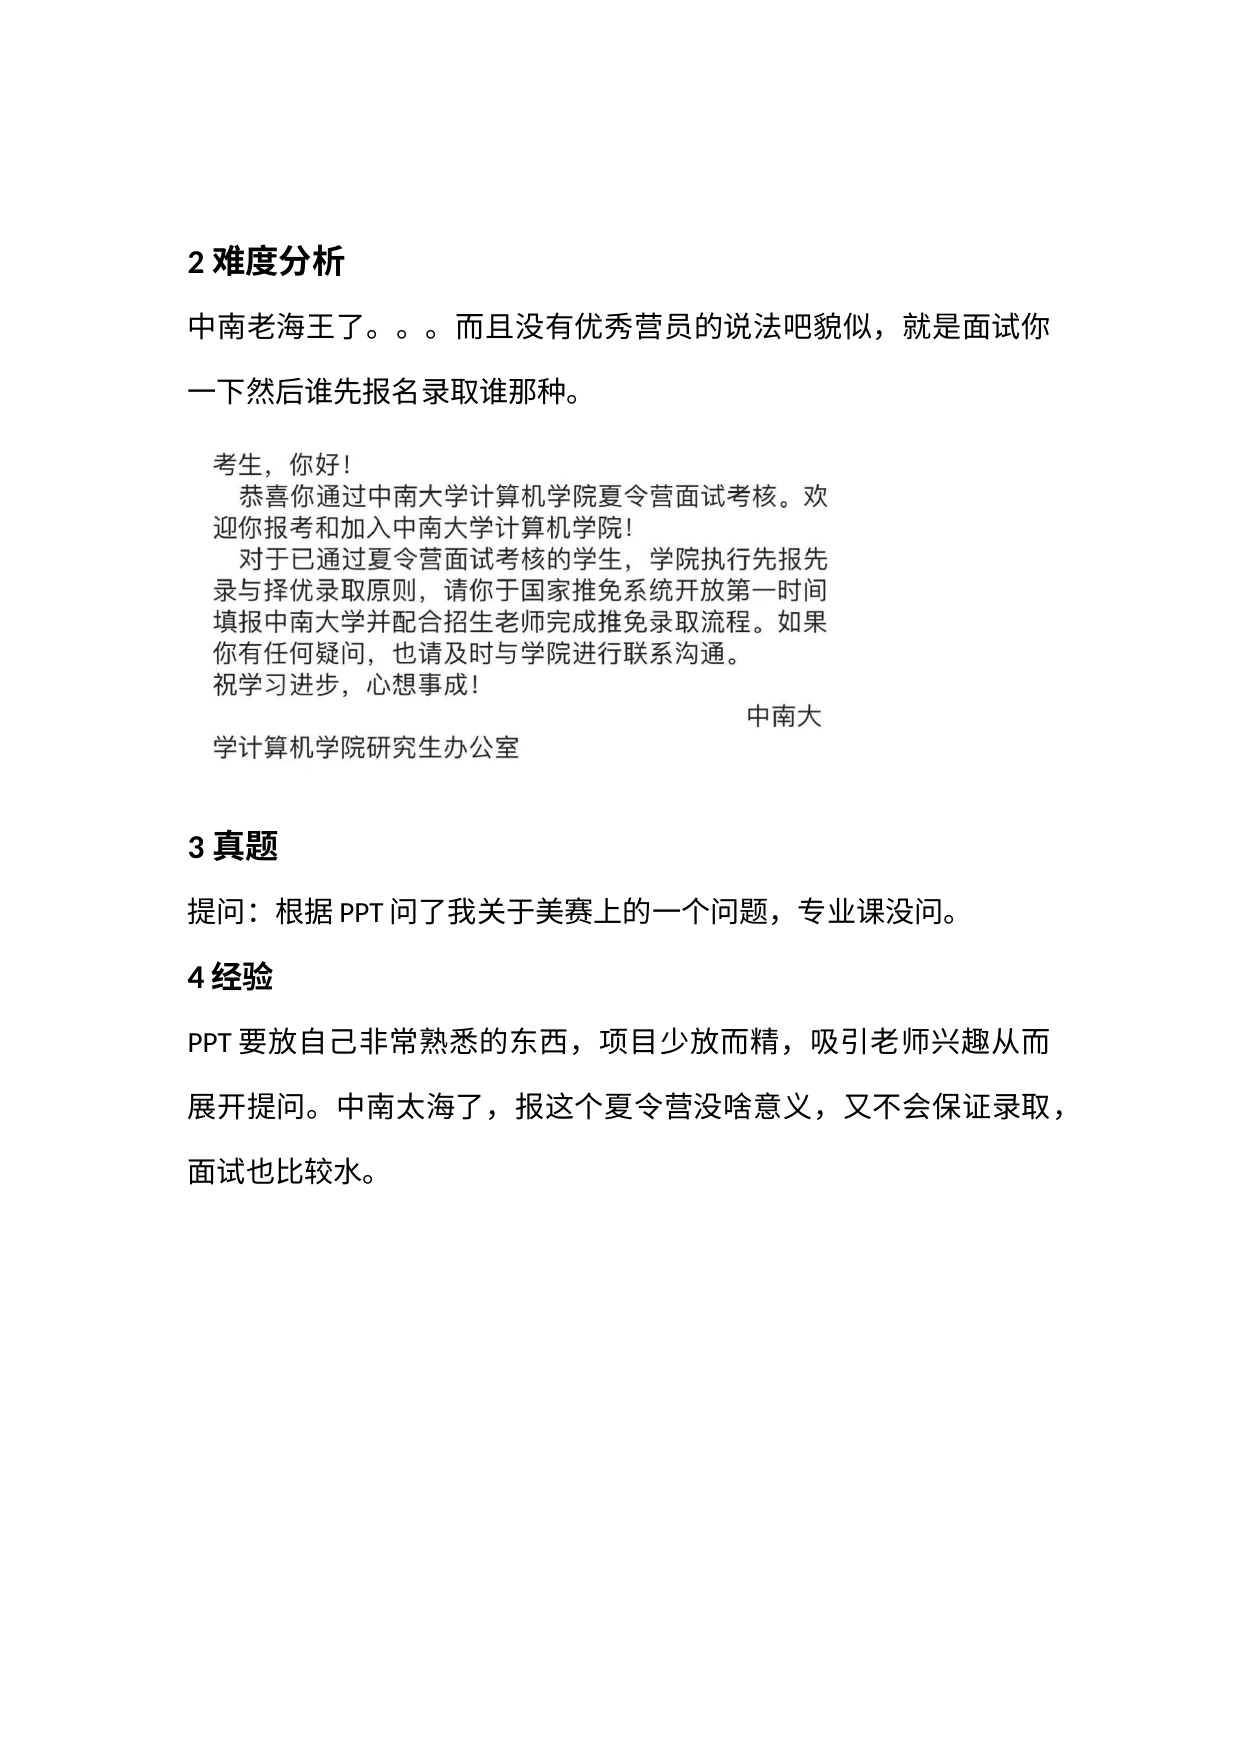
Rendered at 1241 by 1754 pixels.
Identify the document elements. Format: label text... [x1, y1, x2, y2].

text 2 难度分析 [187, 227, 1053, 292]
text 中南老海王了。。。而且没有优秀营员的说法吧貌似，就是面试你一下然后谁先报名录取谁那种。 [187, 292, 1053, 422]
text 提问：根据PPT问了我关于美赛上的一个问题，专业课没问。 [187, 877, 1053, 942]
text 4 经验 [187, 942, 1053, 1007]
picture [187, 422, 860, 782]
text PPT要放自己非常熟悉的东西，项目少放而精，吸引老师兴趣从而展开提问。中南太海了，报这个夏令营没啥意义，又不会保证录取，面试也比较水。 [187, 1007, 1053, 1202]
text 3 真题 [187, 812, 1053, 877]
